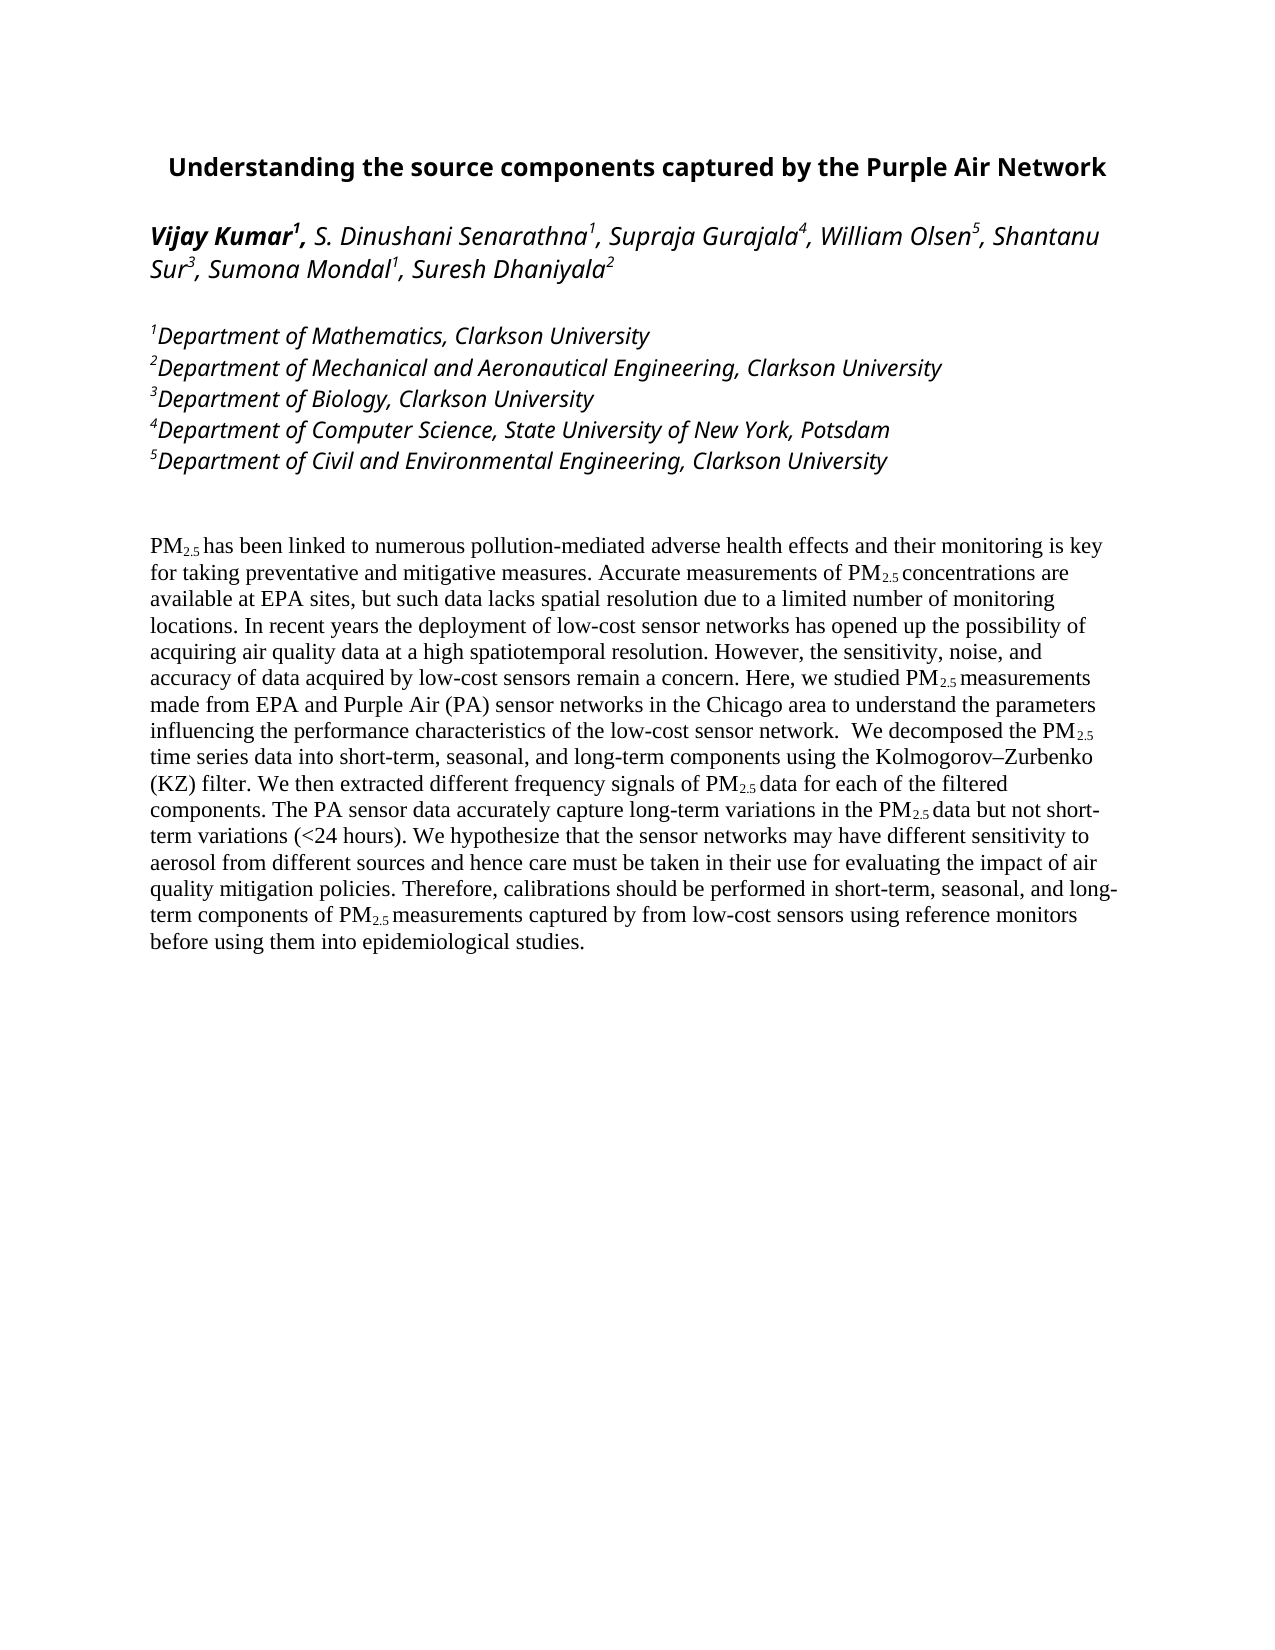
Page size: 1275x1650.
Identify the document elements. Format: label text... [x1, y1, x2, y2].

text Vijay Kumar1, S. Dinushani Senarathna1, Supraja Gurajala4, William Olsen5, Shantanu Sur3, Sumona Mondal1, Suresh Dhaniyala2 [150, 218, 1125, 286]
text PM2.5 has been linked to numerous pollution-mediated adverse health effects and their monitoring is key for taking preventative and mitigative measures. Accurate measurements of PM2.5 concentrations are available at EPA sites, but such data lacks spatial resolution due to a limited number of monitoring locations. In recent years the deployment of low-cost sensor networks has opened up the possibility of acquiring air quality data at a high spatiotemporal resolution. However, the sensitivity, noise, and accuracy of data acquired by low-cost sensors remain a concern. Here, we studied PM2.5 measurements made from EPA and Purple Air (PA) sensor networks in the Chicago area to understand the parameters influencing the performance characteristics of the low-cost sensor network. We decomposed the PM2.5 time series data into short-term, seasonal, and long-term components using the Kolmogorov–Zurbenko (KZ) filter. We then extracted different frequency signals of PM2.5 data for each of the filtered components. The PA sensor data accurately capture long-term variations in the PM2.5 data but not short-term variations (<24 hours). We hypothesize that the sensor networks may have different sensitivity to aerosol from different sources and hence care must be taken in their use for evaluating the impact of air quality mitigation policies. Therefore, calibrations should be performed in short-term, seasonal, and long-term components of PM2.5 measurements captured by from low-cost sensors using reference monitors before using them into epidemiological studies. [150, 533, 1125, 954]
text 2Department of Mechanical and Aeronautical Engineering, Clarkson University [150, 352, 1125, 383]
text 4Department of Computer Science, State University of New York, Potsdam [150, 414, 1125, 445]
text Understanding the source components captured by the Purple Air Network [150, 150, 1125, 184]
text 3Department of Biology, Clarkson University [150, 383, 1125, 414]
text 1Department of Mathematics, Clarkson University [150, 320, 1125, 352]
text 5Department of Civil and Environmental Engineering, Clarkson University [150, 445, 1125, 477]
